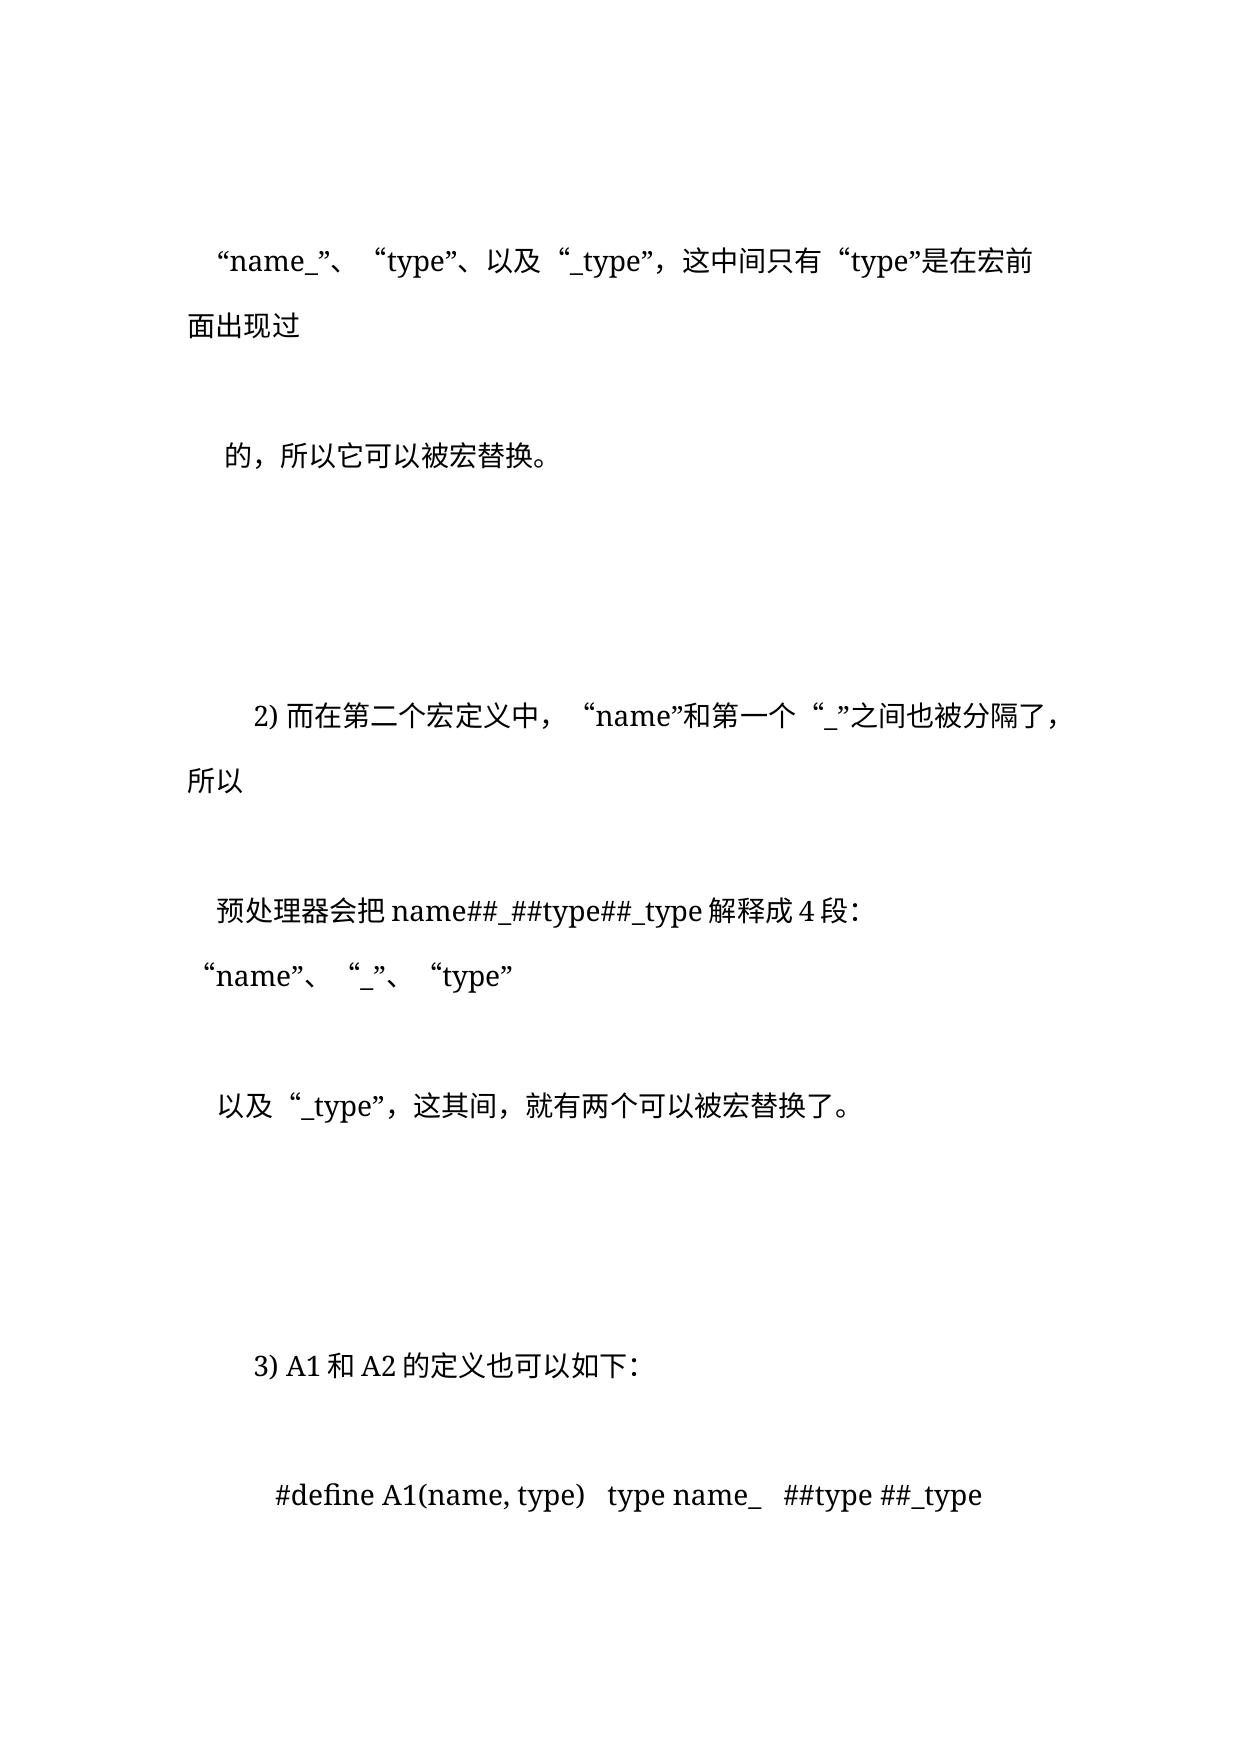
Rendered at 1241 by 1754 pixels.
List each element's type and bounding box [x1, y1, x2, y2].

text [187, 162, 1053, 1527]
